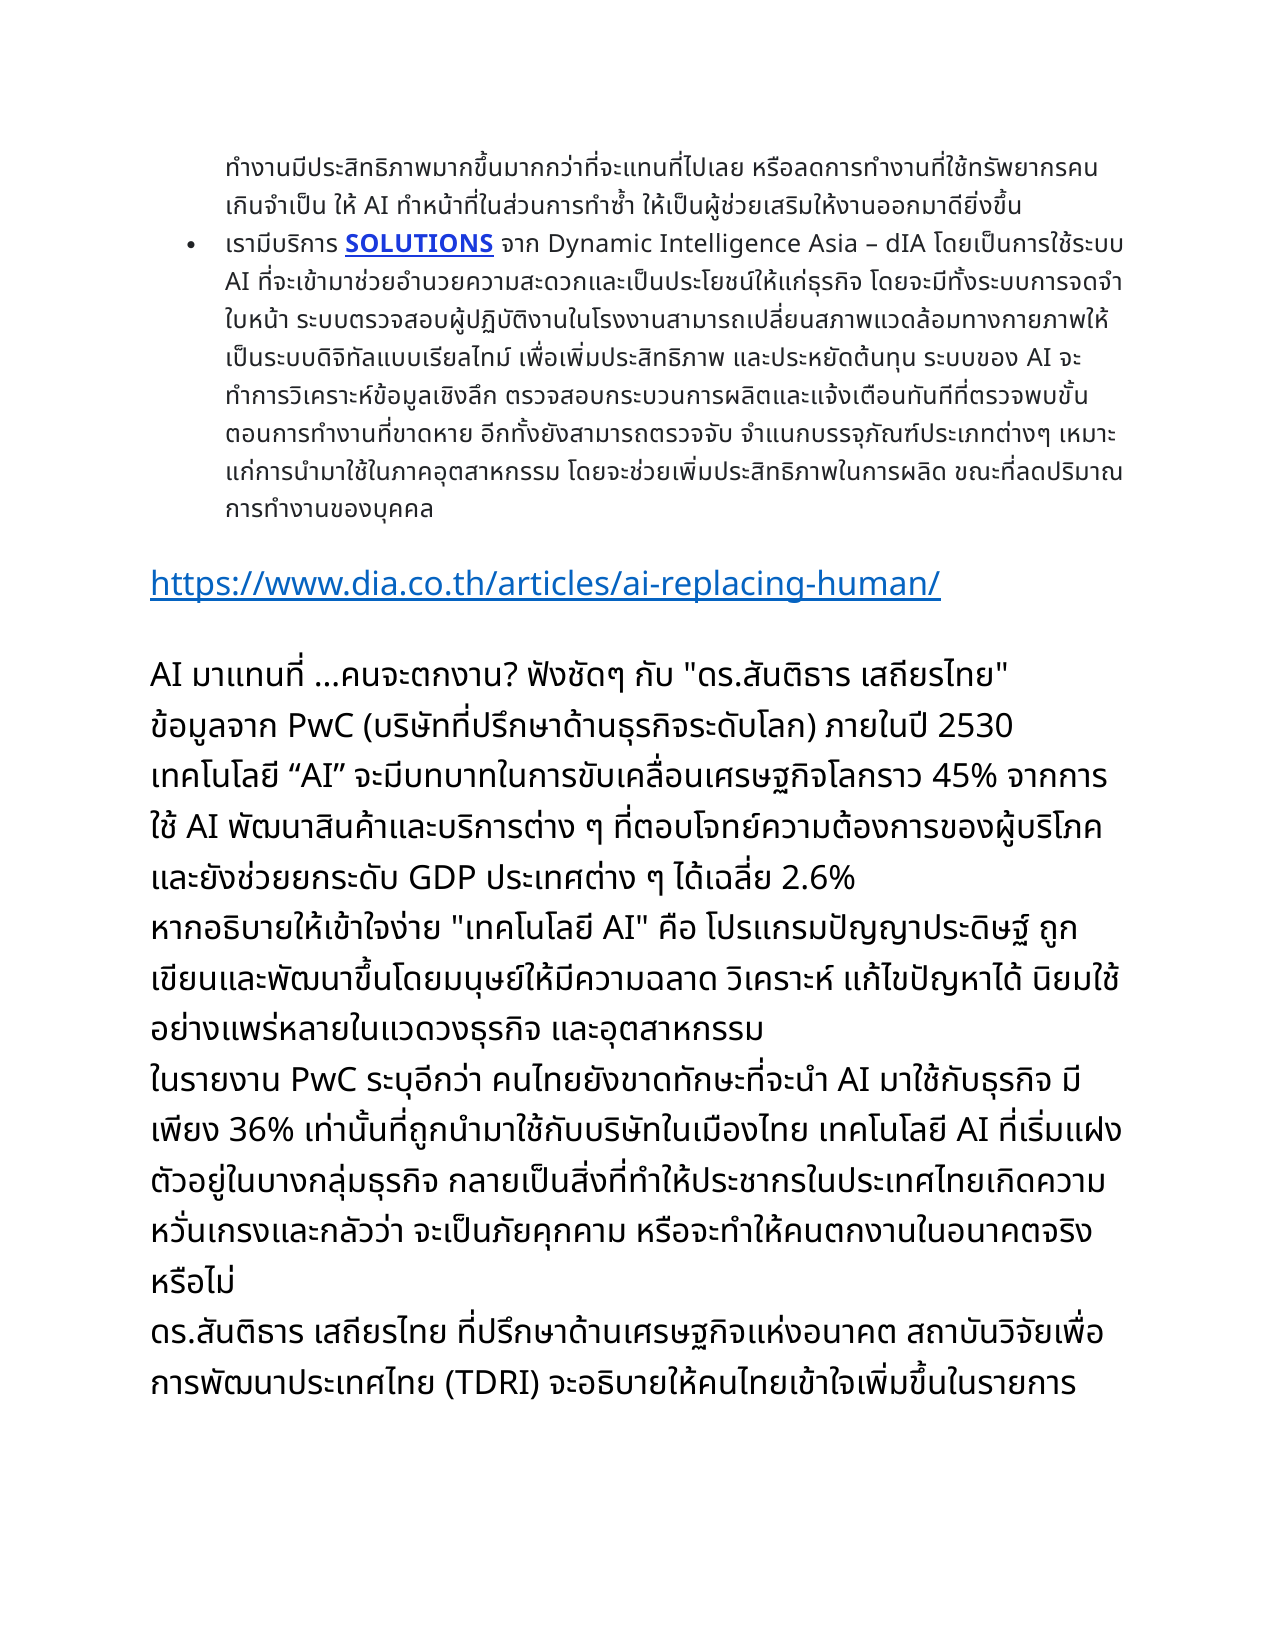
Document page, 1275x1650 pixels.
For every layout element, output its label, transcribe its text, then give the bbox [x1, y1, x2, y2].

list เรามีบริการ SOLUTIONS จาก Dynamic Intelligence Asia – dIA โดยเป็นการใช้ระบบ AI ที่จะเข้ามาช่วยอำนวยความสะดวกและเป็นประโยชน์ให้แก่ธุรกิจ โดยจะมีทั้งระบบการจดจำใบหน้า ระบบตรวจสอบผู้ปฏิบัติงานในโรงงานสามารถเปลี่ยนสภาพแวดล้อมทางกายภาพให้เป็นระบบดิจิทัลแบบเรียลไทม์ เพื่อเพิ่มประสิทธิภาพ และประหยัดต้นทุน ระบบของ AI จะทำการวิเคราะห์ข้อมูลเชิงลึก ตรวจสอบกระบวนการผลิตและแจ้งเตือนทันทีที่ตรวจพบขั้นตอนการทำงานที่ขาดหาย อีกทั้งยังสามารถตรวจจับ จำแนกบรรจุภัณฑ์ประเภทต่างๆ เหมาะแก่การนำมาใช้ในภาคอุตสาหกรรม โดยจะช่วยเพิ่มประสิทธิภาพในการผลิด ขณะที่ลดปริมาณการทำงานของบุคคล [187, 226, 1125, 529]
text หากอธิบายให้เข้าใจง่าย "เทคโนโลยี AI" คือ โปรแกรมปัญญาประดิษฐ์ ถูกเขียนและพัฒนาขึ้นโดยมนุษย์ให้มีความฉลาด วิเคราะห์ แก้ไขปัญหาได้ นิยมใช้อย่างแพร่หลายในแวดวงธุรกิจ และอุตสาหกรรม [150, 904, 1125, 1056]
text https://www.dia.co.th/articles/ai-replacing-human/ [150, 560, 1125, 606]
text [150, 1308, 1125, 1409]
text AI มาแทนที่ …คนจะตกงาน? ฟังชัดๆ กับ "ดร.สันติธาร เสถียรไทย" [150, 651, 1125, 702]
text ในรายงาน PwC ระบุอีกว่า คนไทยยังขาดทักษะที่จะนำ AI มาใช้กับธุรกิจ มีเพียง 36% เท่านั้นที่ถูกนำมาใช้กับบริษัทในเมืองไทย เทคโนโลยี AI ที่เริ่มแฝงตัวอยู่ในบางกลุ่มธุรกิจ กลายเป็นสิ่งที่ทำให้ประชากรในประเทศไทยเกิดความหวั่นเกรงและกลัวว่า จะเป็นภัยคุกคาม หรือจะทำให้คนตกงานในอนาคตจริงหรือไม่ [150, 1056, 1125, 1308]
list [187, 150, 1125, 226]
text ข้อมูลจาก PwC (บริษัทที่ปรึกษาด้านธุรกิจระดับโลก) ภายในปี 2530 เทคโนโลยี “AI” จะมีบทบาทในการขับเคลื่อนเศรษฐกิจโลกราว 45% จากการใช้ AI พัฒนาสินค้าและบริการต่าง ๆ ที่ตอบโจทย์ความต้องการของผู้บริโภค และยังช่วยยกระดับ GDP ประเทศต่าง ๆ ได้เฉลี่ย 2.6% [150, 702, 1125, 904]
